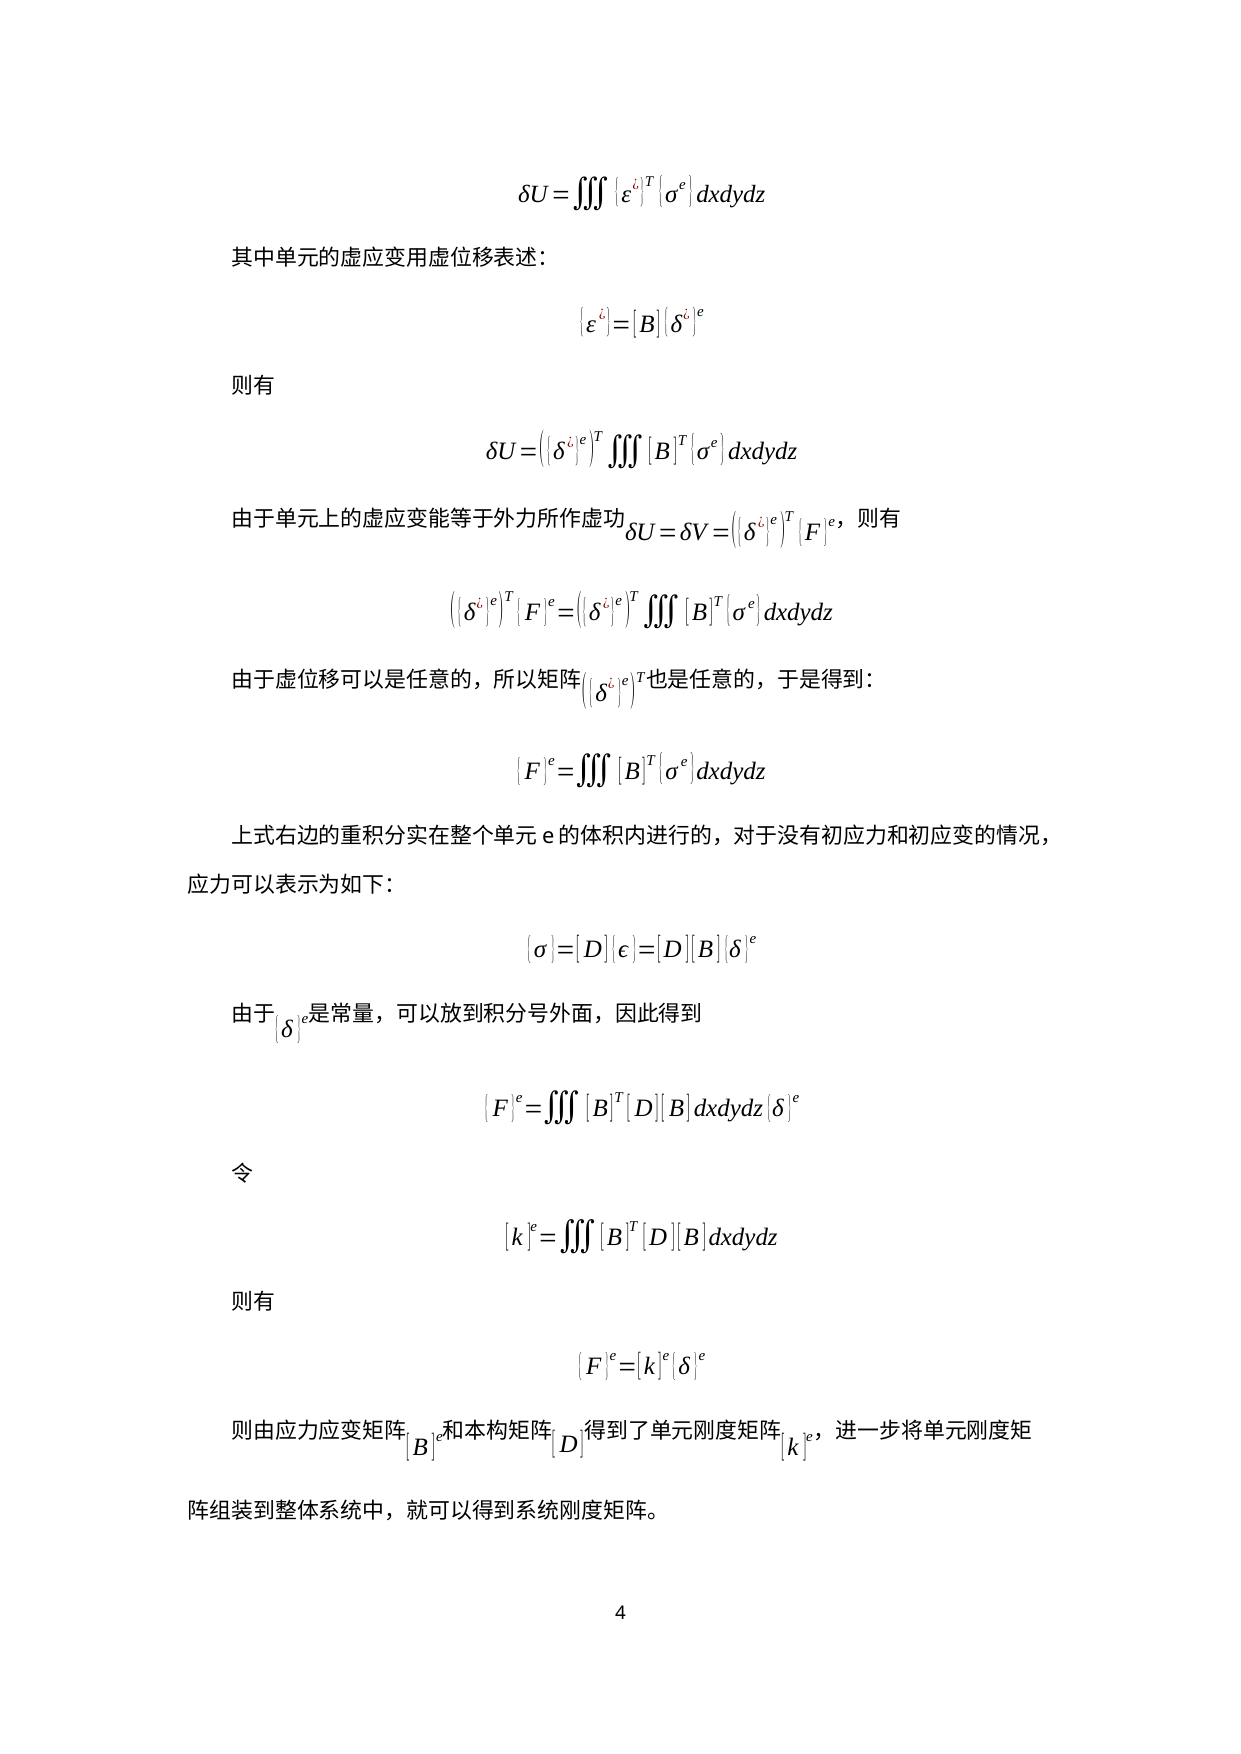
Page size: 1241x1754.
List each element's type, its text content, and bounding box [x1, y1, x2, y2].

text 其中单元的虚应变用虚位移表述： [187, 240, 1053, 272]
text 令 [187, 1155, 1053, 1188]
text 则有 [187, 1283, 1053, 1316]
text 由于虚位移可以是任意的，所以矩阵也是任意的，于是得到： [187, 657, 1053, 722]
text 上式右边的重积分实在整个单元e的体积内进行的，对于没有初应力和初应变的情况，应力可以表示为如下： [187, 818, 1053, 899]
text 由于单元上的虚应变能等于外力所作虚功，则有 [187, 496, 1053, 561]
text 则有 [187, 368, 1053, 400]
text 由于是常量，可以放到积分号外面，因此得到 [187, 994, 1053, 1059]
text 则由应力应变矩阵和本构矩阵得到了单元刚度矩阵，进一步将单元刚度矩阵组装到整体系统中，就可以得到系统刚度矩阵。 [187, 1412, 1053, 1526]
